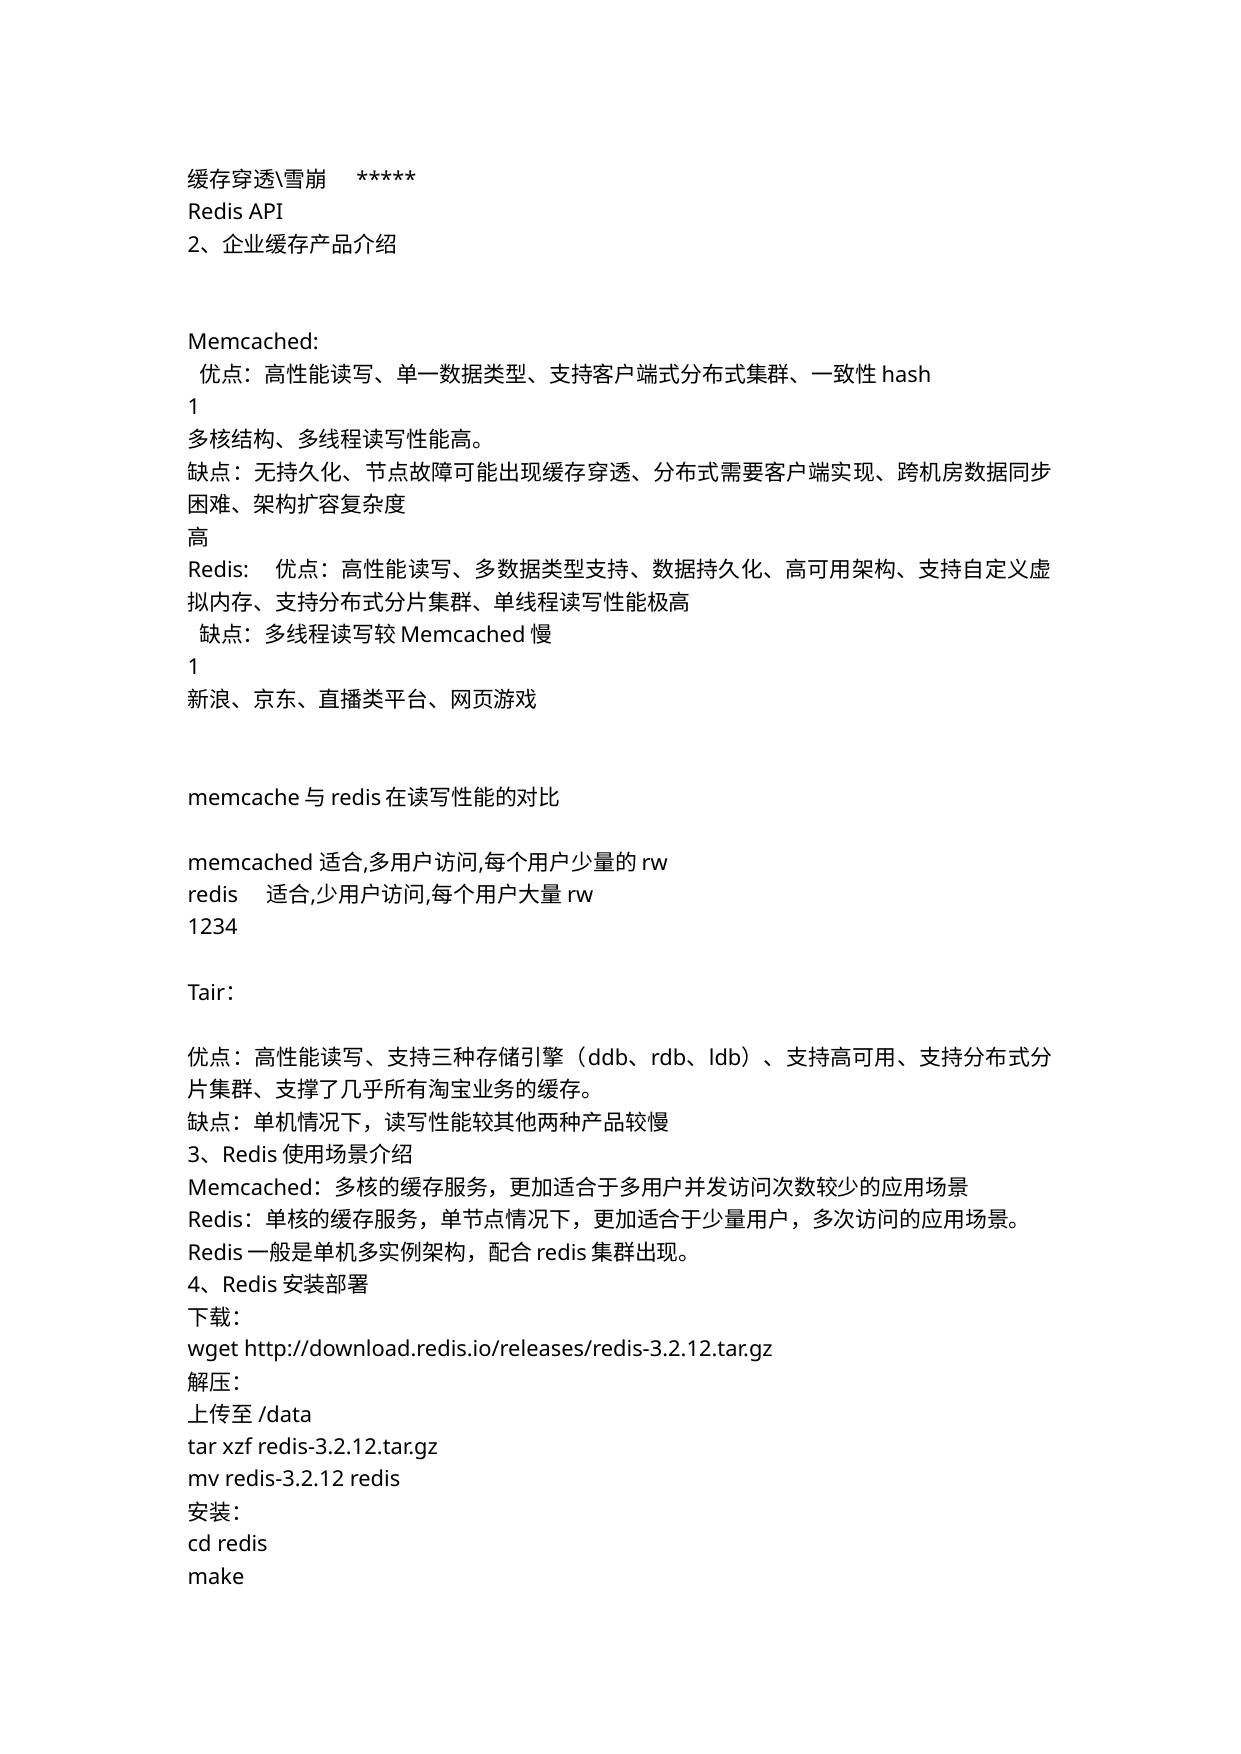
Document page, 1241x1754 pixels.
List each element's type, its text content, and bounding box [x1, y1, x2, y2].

text 2、企业缓存产品介绍 [187, 227, 1053, 259]
text 安装： [187, 1494, 1053, 1527]
text 3、Redis使用场景介绍 [187, 1137, 1053, 1169]
text Memcached：多核的缓存服务，更加适合于多用户并发访问次数较少的应用场景 [187, 1169, 1053, 1202]
text 优点：高性能读写、单一数据类型、支持客户端式分布式集群、一致性hash [187, 357, 1053, 389]
text Tair： [187, 974, 1053, 1007]
text 优点：高性能读写、支持三种存储引擎（ddb、rdb、ldb）、支持高可用、支持分布式分片集群、支撑了几乎所有淘宝业务的缓存。 [187, 1039, 1053, 1104]
text 高 [187, 519, 1053, 552]
text memcache与redis在读写性能的对比 [187, 779, 1053, 812]
text Redis: 优点：高性能读写、多数据类型支持、数据持久化、高可用架构、支持自定义虚拟内存、支持分布式分片集群、单线程读写性能极高 [187, 552, 1053, 617]
text 1234 [187, 909, 1053, 942]
text 4、Redis安装部署 [187, 1267, 1053, 1299]
text Redis一般是单机多实例架构，配合redis集群出现。 [187, 1234, 1053, 1267]
text 缓存穿透\雪崩 ***** [187, 162, 1053, 194]
text 多核结构、多线程读写性能高。 [187, 422, 1053, 454]
text wget http://download.redis.io/releases/redis-3.2.12.tar.gz [187, 1332, 1053, 1364]
text Memcached: [187, 324, 1053, 357]
text mv redis-3.2.12 redis [187, 1462, 1053, 1494]
text memcached 适合,多用户访问,每个用户少量的rw [187, 844, 1053, 877]
text tar xzf redis-3.2.12.tar.gz [187, 1429, 1053, 1462]
text make [187, 1559, 1053, 1592]
text 新浪、京东、直播类平台、网页游戏 [187, 682, 1053, 714]
text cd redis [187, 1527, 1053, 1559]
text 1 [187, 649, 1053, 682]
text Redis：单核的缓存服务，单节点情况下，更加适合于少量用户，多次访问的应用场景。 [187, 1202, 1053, 1234]
text 缺点：无持久化、节点故障可能出现缓存穿透、分布式需要客户端实现、跨机房数据同步困难、架构扩容复杂度 [187, 454, 1053, 519]
text 上传至 /data [187, 1397, 1053, 1429]
text redis 适合,少用户访问,每个用户大量rw [187, 877, 1053, 909]
text 解压： [187, 1364, 1053, 1397]
text 缺点：单机情况下，读写性能较其他两种产品较慢 [187, 1104, 1053, 1137]
text 1 [187, 389, 1053, 422]
text Redis API [187, 194, 1053, 227]
text 下载： [187, 1299, 1053, 1332]
text 缺点：多线程读写较Memcached慢 [187, 617, 1053, 649]
